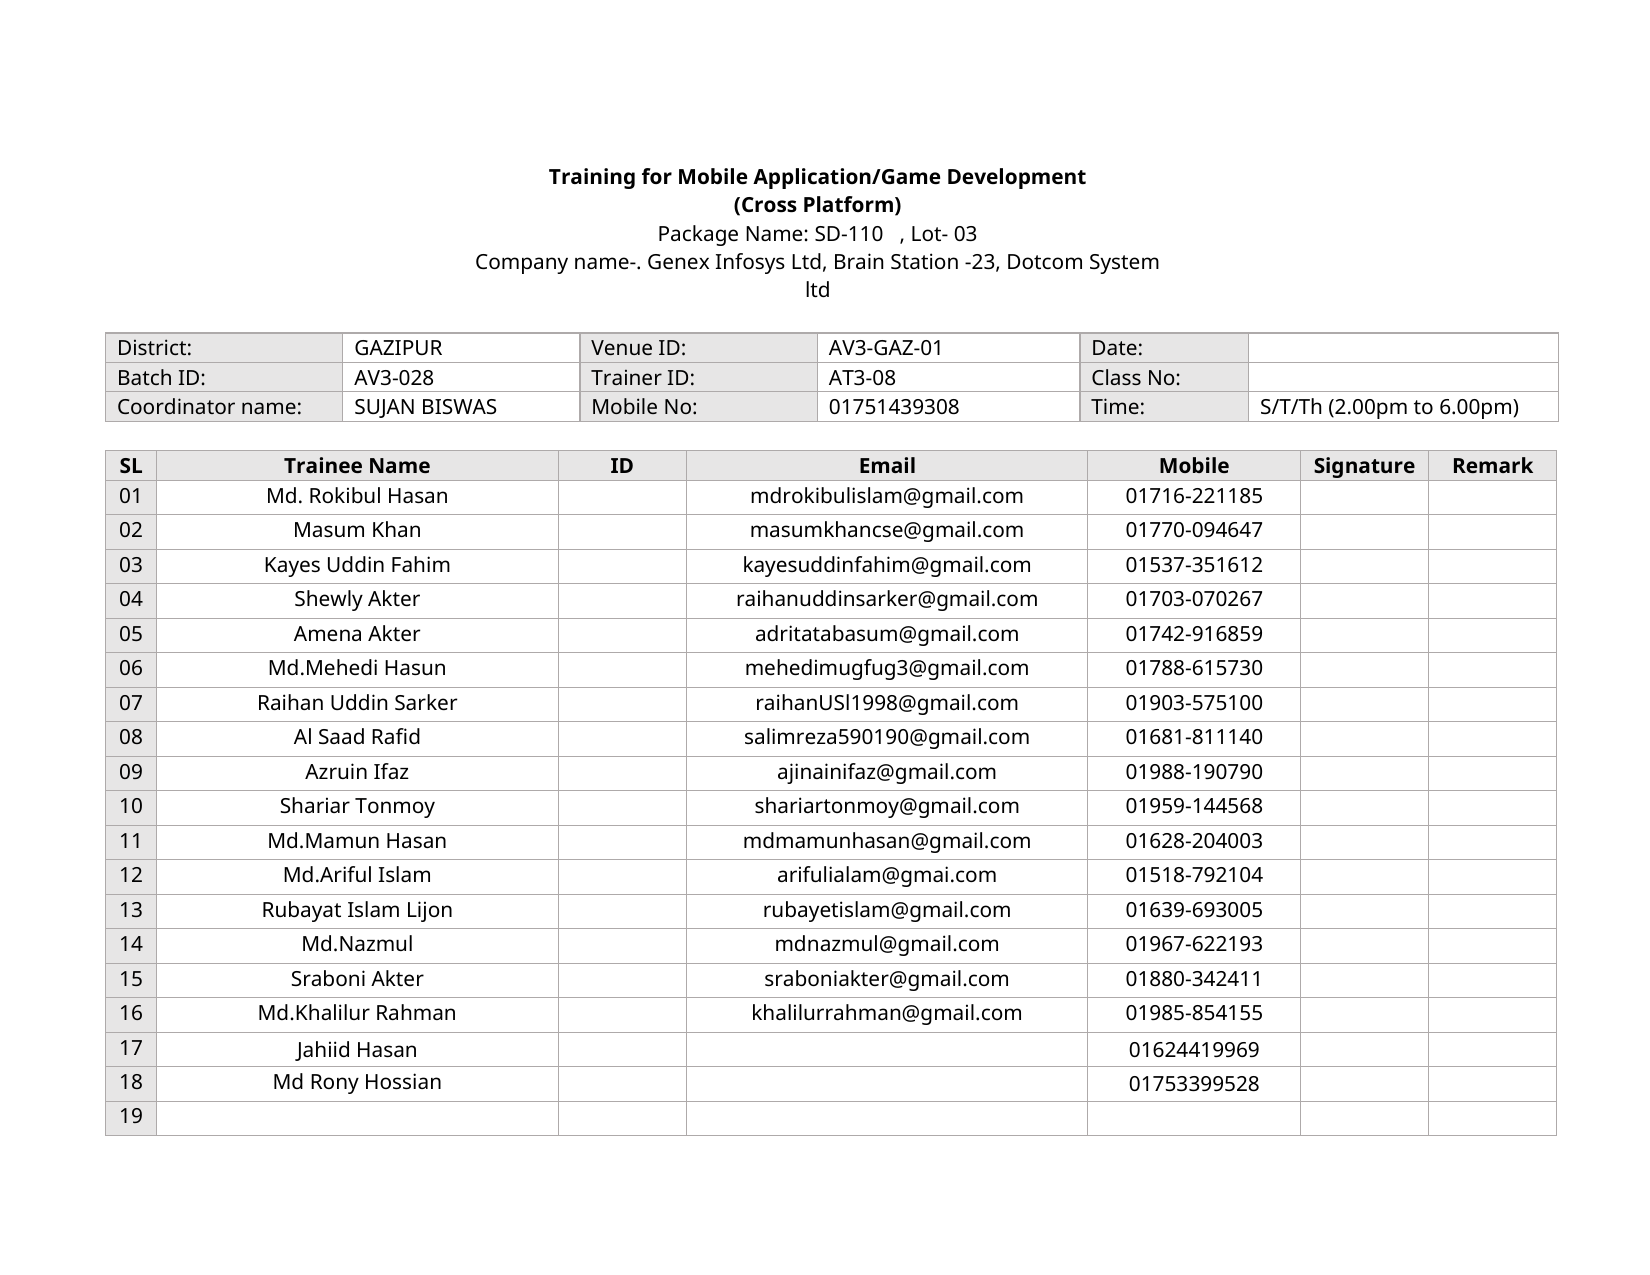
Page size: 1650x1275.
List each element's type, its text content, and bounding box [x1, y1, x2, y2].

table_cell AT3-08 [818, 363, 1079, 391]
table_cell Md Rony Hossian [157, 1067, 558, 1101]
table_cell 01639-693005 [1088, 895, 1300, 928]
table_cell [1429, 791, 1556, 825]
table_cell [1429, 1102, 1556, 1135]
table_cell [1301, 757, 1428, 790]
table_cell Shewly Akter [157, 584, 558, 618]
table_cell adritatabasum@gmail.com [687, 619, 1087, 652]
table_cell Amena Akter [157, 619, 558, 652]
table_cell [1429, 964, 1556, 997]
table_cell Company name-. Genex Infosys Ltd, Brain Station -23, Dotcom System ltd [452, 247, 1183, 304]
table_cell Masum Khan [157, 515, 558, 549]
table_cell Md. Rokibul Hasan [157, 481, 558, 514]
table_cell 01 [106, 481, 156, 514]
table_cell salimreza590190@gmail.com [687, 722, 1087, 756]
table_cell Kayes Uddin Fahim [157, 550, 558, 583]
table_cell 04 [106, 584, 156, 618]
table_cell Azruin Ifaz [157, 757, 558, 790]
table_cell [1429, 722, 1556, 756]
table_header Signature [1301, 451, 1428, 480]
table_cell [1429, 584, 1556, 618]
table_cell [687, 1067, 1087, 1101]
table_cell [1429, 826, 1556, 859]
table_cell SUJAN BISWAS [343, 392, 579, 421]
table_cell 01880-342411 [1088, 964, 1300, 997]
table_cell 01537-351612 [1088, 550, 1300, 583]
table_cell Jahiid Hasan [157, 1033, 558, 1066]
table_cell Time: [1081, 392, 1248, 421]
table_cell 01770-094647 [1088, 515, 1300, 549]
table_cell [687, 1102, 1087, 1135]
table_header AV3-GAZ-01 [818, 334, 1079, 362]
table_cell [1301, 653, 1428, 687]
table_cell 10 [106, 791, 156, 825]
table_cell [559, 1033, 686, 1066]
table_cell [1301, 688, 1428, 721]
table_cell mdrokibulislam@gmail.com [687, 481, 1087, 514]
table_cell 12 [106, 860, 156, 894]
table_cell 06 [106, 653, 156, 687]
table_cell 13 [106, 895, 156, 928]
table_cell 07 [106, 688, 156, 721]
table_cell Md.Nazmul [157, 929, 558, 963]
table_cell Al Saad Rafid [157, 722, 558, 756]
table_cell 01681-811140 [1088, 722, 1300, 756]
table_cell [559, 1102, 686, 1135]
table_header Remark [1429, 451, 1556, 480]
table_cell raihanuddinsarker@gmail.com [687, 584, 1087, 618]
table_cell [1301, 895, 1428, 928]
table_cell 01716-221185 [1088, 481, 1300, 514]
table_cell Package Name: SD-110 , Lot- 03 [452, 219, 1183, 247]
table_cell [1301, 860, 1428, 894]
table_cell 05 [106, 619, 156, 652]
table_cell [559, 998, 686, 1032]
table_cell mdnazmul@gmail.com [687, 929, 1087, 963]
table_cell [559, 619, 686, 652]
table_cell [1301, 584, 1428, 618]
table_cell Class No: [1081, 363, 1248, 391]
table_cell 16 [106, 998, 156, 1032]
table_cell [1301, 722, 1428, 756]
table_header Date: [1081, 334, 1248, 362]
table_cell [1301, 515, 1428, 549]
table_cell [1429, 757, 1556, 790]
table_cell mdmamunhasan@gmail.com [687, 826, 1087, 859]
table_cell [1088, 1102, 1300, 1135]
table_cell [1429, 895, 1556, 928]
table_header Training for Mobile Application/Game Development (Cross Platform) [452, 162, 1183, 219]
table_header GAZIPUR [343, 334, 579, 362]
table_cell [559, 481, 686, 514]
table_cell [1429, 515, 1556, 549]
table_cell [1301, 550, 1428, 583]
table_cell 11 [106, 826, 156, 859]
table_header Venue ID: [581, 334, 817, 362]
table_cell [1429, 860, 1556, 894]
table_cell Md.Khalilur Rahman [157, 998, 558, 1032]
table_cell [1429, 688, 1556, 721]
table_cell Coordinator name: [106, 392, 342, 421]
table_cell [1429, 653, 1556, 687]
table_cell [1429, 481, 1556, 514]
table_header ID [559, 451, 686, 480]
table_cell Md.Mamun Hasan [157, 826, 558, 859]
table_cell 01967-622193 [1088, 929, 1300, 963]
table_cell 14 [106, 929, 156, 963]
table_cell [559, 688, 686, 721]
table_cell [559, 895, 686, 928]
table_cell Md.Mehedi Hasun [157, 653, 558, 687]
table_cell [559, 1067, 686, 1101]
table_header [1249, 334, 1558, 362]
table_cell [559, 929, 686, 963]
table_cell arifulialam@gmai.com [687, 860, 1087, 894]
table_cell [1301, 1033, 1428, 1066]
table_cell [559, 791, 686, 825]
table_cell [1301, 619, 1428, 652]
table_cell mehedimugfug3@gmail.com [687, 653, 1087, 687]
table_cell 01742-916859 [1088, 619, 1300, 652]
table_cell 17 [106, 1033, 156, 1066]
table_cell 01985-854155 [1088, 998, 1300, 1032]
table_cell [559, 584, 686, 618]
table_cell [1301, 481, 1428, 514]
table_cell 01628-204003 [1088, 826, 1300, 859]
table_cell Rubayat Islam Lijon [157, 895, 558, 928]
table_cell [1301, 929, 1428, 963]
table_cell [559, 722, 686, 756]
table_cell Sraboni Akter [157, 964, 558, 997]
table_cell 01518-792104 [1088, 860, 1300, 894]
table_cell [1301, 1102, 1428, 1135]
table_cell 03 [106, 550, 156, 583]
table_cell Trainer ID: [581, 363, 817, 391]
table_cell [559, 964, 686, 997]
table_cell 18 [106, 1067, 156, 1101]
table_cell [1301, 1067, 1428, 1101]
table_cell [559, 826, 686, 859]
table_cell [157, 1102, 558, 1135]
table_header Email [687, 451, 1087, 480]
table_cell Mobile No: [581, 392, 817, 421]
table_cell 01988-190790 [1088, 757, 1300, 790]
table_cell 01959-144568 [1088, 791, 1300, 825]
table_cell [1301, 826, 1428, 859]
table_cell sraboniakter@gmail.com [687, 964, 1087, 997]
table_cell 01903-575100 [1088, 688, 1300, 721]
table_cell Raihan Uddin Sarker [157, 688, 558, 721]
table_header Mobile [1088, 451, 1300, 480]
table_cell 09 [106, 757, 156, 790]
table_cell Shariar Tonmoy [157, 791, 558, 825]
table_cell [1429, 929, 1556, 963]
table_cell [1429, 998, 1556, 1032]
table_cell [1249, 363, 1558, 391]
table_cell rubayetislam@gmail.com [687, 895, 1087, 928]
table_cell shariartonmoy@gmail.com [687, 791, 1087, 825]
table_cell [1429, 619, 1556, 652]
table_cell [559, 860, 686, 894]
table_cell 19 [106, 1102, 156, 1135]
table_cell kayesuddinfahim@gmail.com [687, 550, 1087, 583]
table_cell 01624419969 [1088, 1033, 1300, 1066]
table_cell [1301, 998, 1428, 1032]
table_cell S/T/Th (2.00pm to 6.00pm) [1249, 392, 1558, 421]
table_cell 01753399528 [1088, 1067, 1300, 1101]
table_cell 01788-615730 [1088, 653, 1300, 687]
table_cell Md.Ariful Islam [157, 860, 558, 894]
table_cell ajinainifaz@gmail.com [687, 757, 1087, 790]
table_cell [559, 550, 686, 583]
table_cell 01703-070267 [1088, 584, 1300, 618]
table_cell [1429, 1033, 1556, 1066]
table_cell [1301, 964, 1428, 997]
table_header District: [106, 334, 342, 362]
table_cell Batch ID: [106, 363, 342, 391]
table_cell [687, 1033, 1087, 1066]
table_cell [1301, 791, 1428, 825]
table_header SL [106, 451, 156, 480]
table_cell 15 [106, 964, 156, 997]
table_cell [559, 653, 686, 687]
table_cell masumkhancse@gmail.com [687, 515, 1087, 549]
table_cell raihanUSl1998@gmail.com [687, 688, 1087, 721]
table_cell [559, 757, 686, 790]
table_header Trainee Name [157, 451, 558, 480]
table_cell AV3-028 [343, 363, 579, 391]
table_cell 02 [106, 515, 156, 549]
table_cell khalilurrahman@gmail.com [687, 998, 1087, 1032]
table_cell 01751439308 [818, 392, 1079, 421]
table_cell [1429, 1067, 1556, 1101]
table_cell 08 [106, 722, 156, 756]
table_cell [1429, 550, 1556, 583]
table_cell [559, 515, 686, 549]
